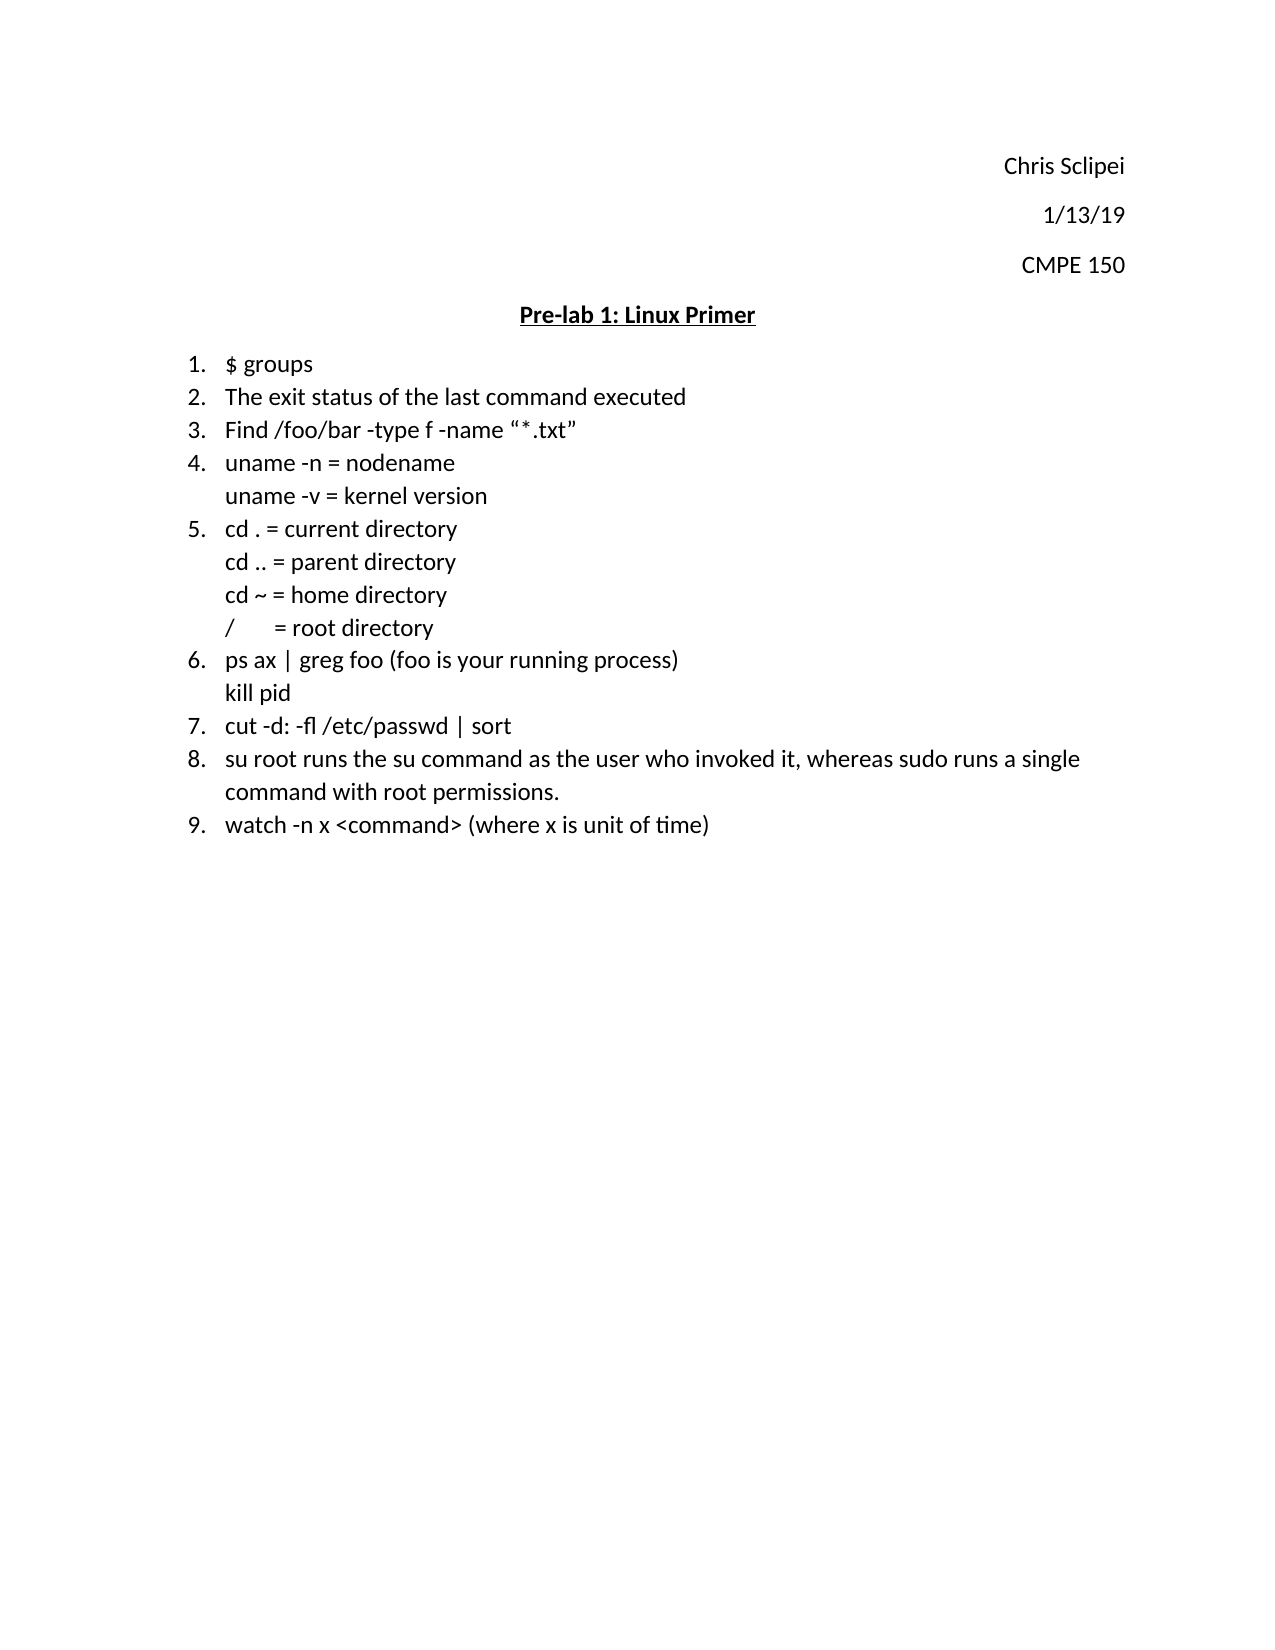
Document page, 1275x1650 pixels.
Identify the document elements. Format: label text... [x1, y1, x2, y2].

list cut -d: -fl /etc/passwd | sort [187, 710, 1125, 741]
list watch -n x <command> (where x is unit of time) [187, 809, 1125, 840]
text CMPE 150 [150, 249, 1125, 280]
list ps ax | greg foo (foo is your running process) kill pid [187, 644, 1125, 708]
text Chris Sclipei [150, 150, 1125, 181]
list su root runs the su command as the user who invoked it, whereas sudo runs a single command with root permissions. [187, 743, 1125, 807]
list uname -n = nodename uname -v = kernel version [187, 447, 1125, 511]
list The exit status of the last command executed [187, 381, 1125, 412]
text 1/13/19 [150, 199, 1125, 230]
text Pre-lab 1: Linux Primer [150, 299, 1125, 329]
list cd . = current directory cd .. = parent directory cd ~ = home directory / = root directory [187, 513, 1125, 642]
list Find /foo/bar -type f -name “*.txt” [187, 414, 1125, 445]
list $ groups [187, 348, 1125, 379]
